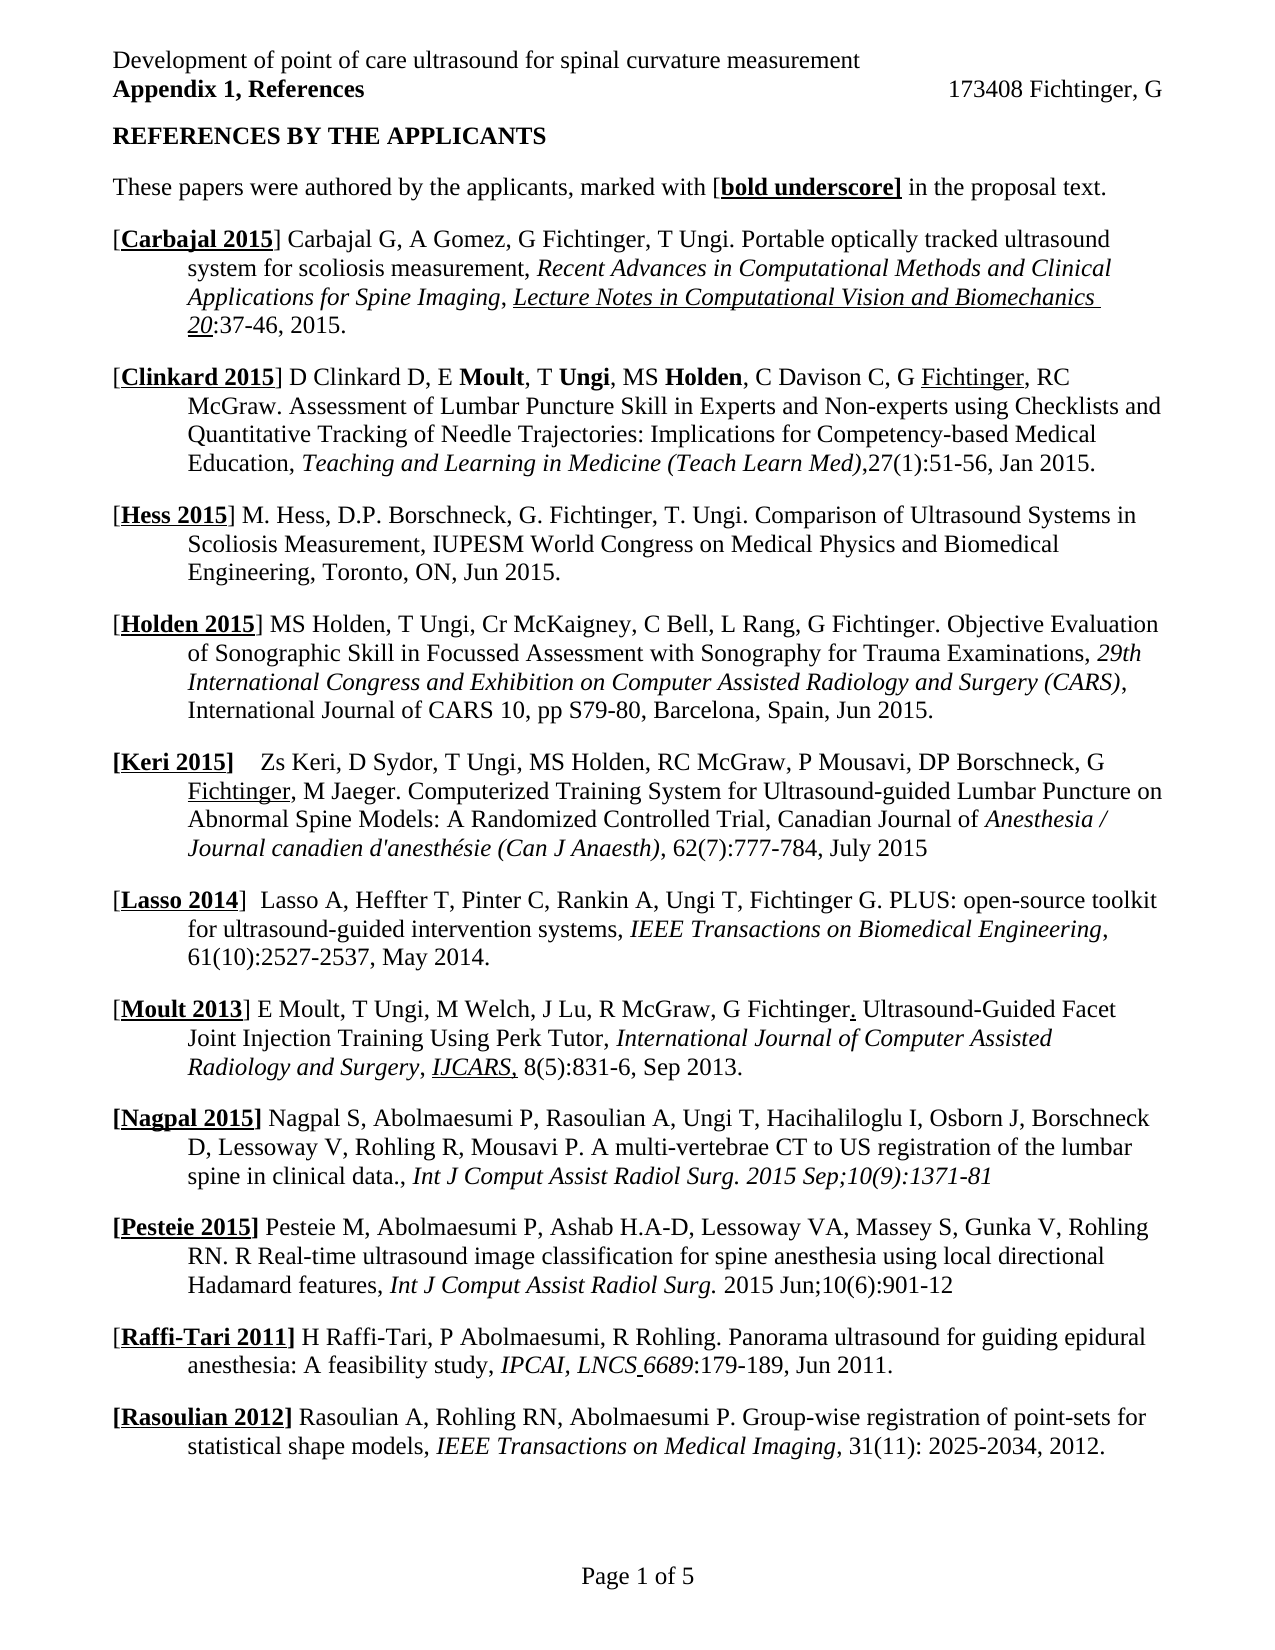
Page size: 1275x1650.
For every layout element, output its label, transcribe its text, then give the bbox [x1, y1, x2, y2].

text [Keri 2015] Zs Keri, D Sydor, T Ungi, MS Holden, RC McGraw, P Mousavi, DP Borschneck, G Fichtinger, M Jaeger. Computerized Training System for Ultrasound-guided Lumbar Puncture on Abnormal Spine Models: A Randomized Controlled Trial, Canadian Journal of Anesthesia / Journal canadien d'anesthésie (Can J Anaesth), 62(7):777-784, July 2015 [112, 747, 1162, 862]
text [Pesteie 2015] Pesteie M, Abolmaesumi P, Ashab H.A-D, Lessoway VA, Massey S, Gunka V, Rohling RN. R Real-time ultrasound image classification for spine anesthesia using local directional Hadamard features, Int J Comput Assist Radiol Surg. 2015 Jun;10(6):901-12 [112, 1212, 1162, 1299]
text [Holden 2015] MS Holden, T Ungi, Cr McKaigney, C Bell, L Rang, G Fichtinger. Objective Evaluation of Sonographic Skill in Focussed Assessment with Sonography for Trauma Examinations, 29th International Congress and Exhibition on Computer Assisted Radiology and Surgery (CARS), International Journal of CARS 10, pp S79-80, Barcelona, Spain, Jun 2015. [112, 609, 1162, 724]
text These papers were authored by the applicants, marked with [bold underscore] in the proposal text. [112, 172, 1162, 201]
text [Hess 2015] M. Hess, D.P. Borschneck, G. Fichtinger, T. Ungi. Comparison of Ultrasound Systems in Scoliosis Measurement, IUPESM World Congress on Medical Physics and Biomedical Engineering, Toronto, ON, Jun 2015. [112, 500, 1162, 586]
text [Nagpal 2015] Nagpal S, Abolmaesumi P, Rasoulian A, Ungi T, Hacihaliloglu I, Osborn J, Borschneck D, Lessoway V, Rohling R, Mousavi P. A multi-vertebrae CT to US registration of the lumbar spine in clinical data., Int J Comput Assist Radiol Surg. 2015 Sep;10(9):1371-81 [112, 1103, 1162, 1189]
text [Moult 2013] E Moult, T Ungi, M Welch, J Lu, R McGraw, G Fichtinger. Ultrasound-Guided Facet Joint Injection Training Using Perk Tutor, International Journal of Computer Assisted Radiology and Surgery, IJCARS, 8(5):831-6, Sep 2013. [112, 994, 1162, 1080]
text [Rasoulian 2012] Rasoulian A, Rohling RN, Abolmaesumi P. Group-wise registration of point-sets for statistical shape models, IEEE Transactions on Medical Imaging, 31(11): 2025-2034, 2012. [112, 1402, 1162, 1459]
text [Carbajal 2015] Carbajal G, A Gomez, G Fichtinger, T Ungi. Portable optically tracked ultrasound system for scoliosis measurement, Recent Advances in Computational Methods and Clinical Applications for Spine Imaging, Lecture Notes in Computational Vision and Biomechanics 20:37-46, 2015. [112, 224, 1162, 339]
text [Lasso 2014] Lasso A, Heffter T, Pinter C, Rankin A, Ungi T, Fichtinger G. PLUS: open-source toolkit for ultrasound-guided intervention systems, IEEE Transactions on Biomedical Engineering, 61(10):2527-2537, May 2014. [112, 885, 1162, 971]
text REFERENCES BY THE APPLICANTS [112, 121, 1162, 149]
text [Clinkard 2015] D Clinkard D, E Moult, T Ungi, MS Holden, C Davison C, G Fichtinger, RC McGraw. Assessment of Lumbar Puncture Skill in Experts and Non-experts using Checklists and Quantitative Tracking of Needle Trajectories: Implications for Competency-based Medical Education, Teaching and Learning in Medicine (Teach Learn Med),27(1):51-56, Jan 2015. [112, 362, 1162, 477]
text [Raffi-Tari 2011] H Raffi-Tari, P Abolmaesumi, R Rohling. Panorama ultrasound for guiding epidural anesthesia: A feasibility study, IPCAI, LNCS 6689:179-189, Jun 2011. [112, 1322, 1162, 1379]
